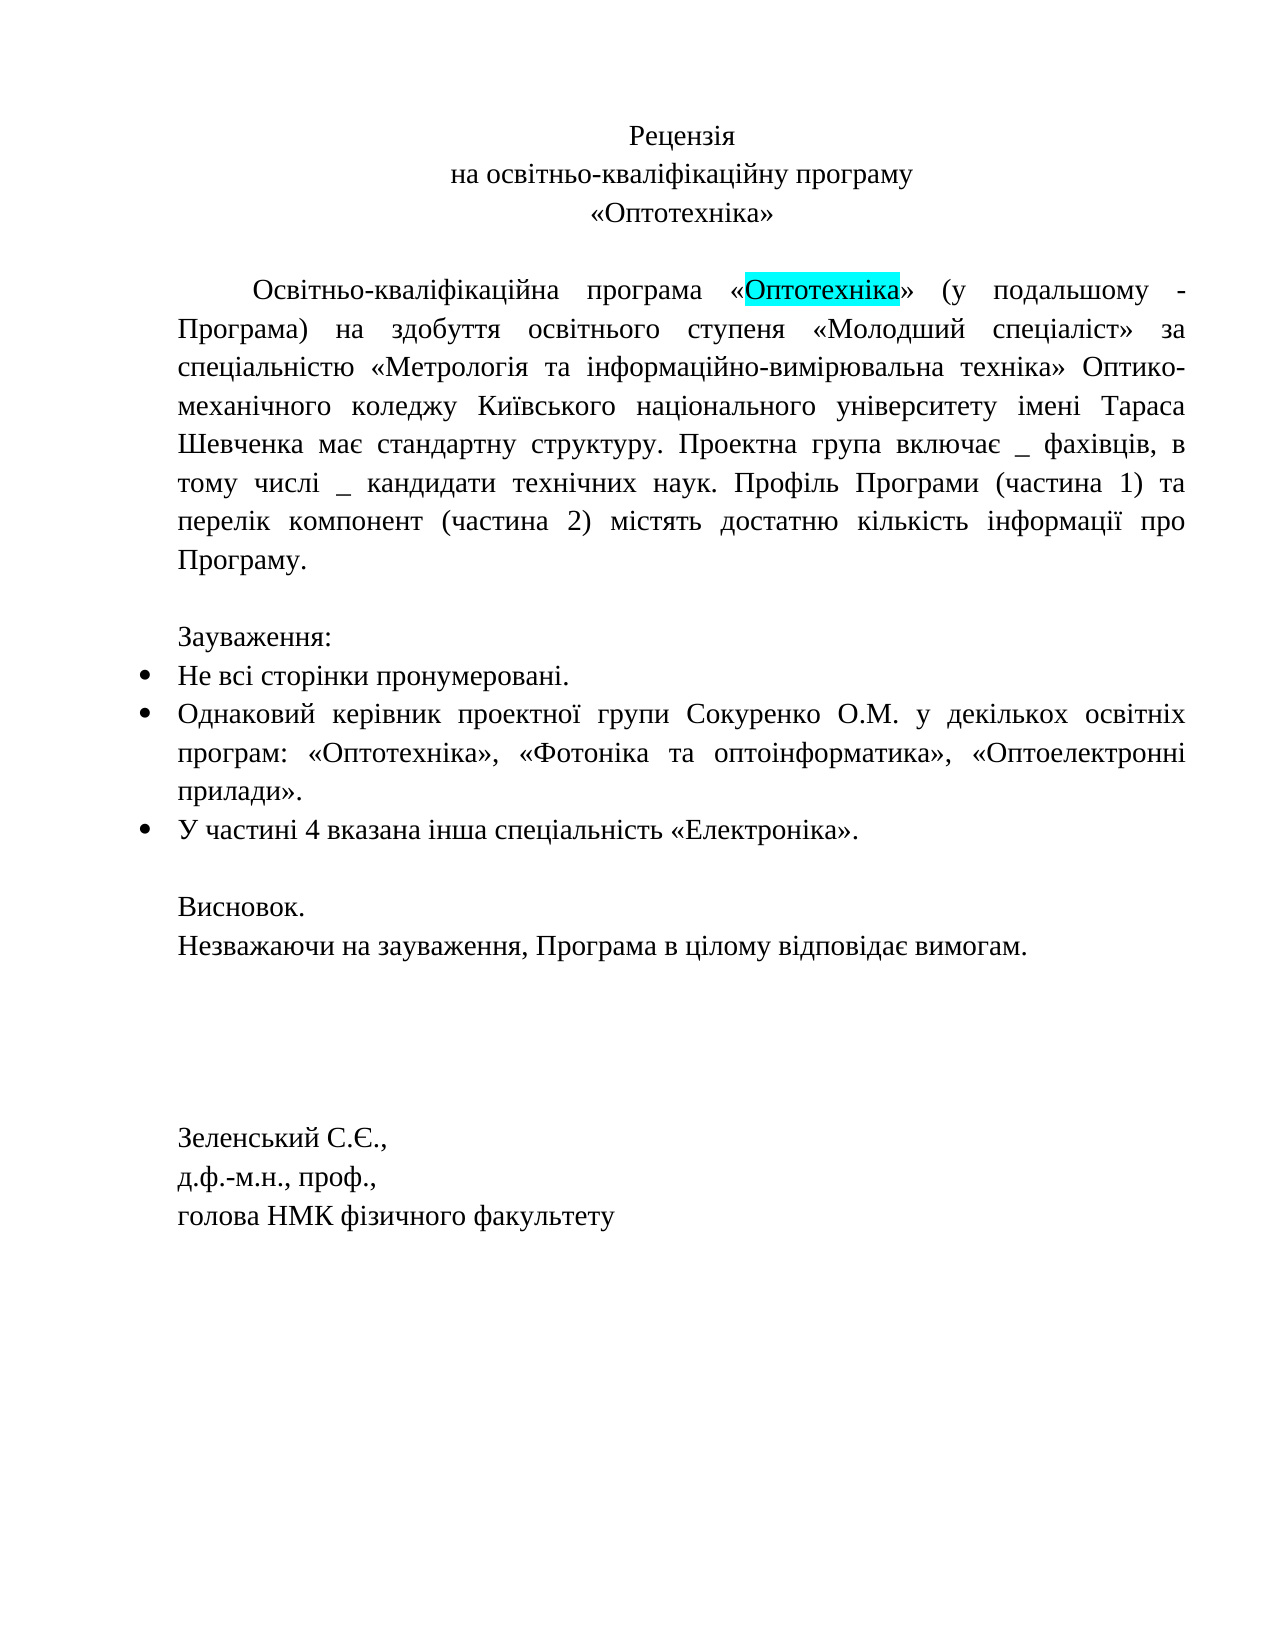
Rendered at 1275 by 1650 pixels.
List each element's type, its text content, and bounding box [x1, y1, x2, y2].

list Однаковий керівник проектної групи Сокуренко О.М. у декількох освітніх програм: «Оптотехніка», «Фотоніка та оптоінформатика», «Оптоелектронні прилади». [140, 696, 1186, 807]
text голова НМК фізичного факультету [177, 1198, 1186, 1231]
text Зеленський С.Є., [177, 1121, 1186, 1154]
text на освітньо-кваліфікаційну програму [177, 157, 1186, 190]
text «Оптотехніка» [177, 195, 1186, 229]
text Зауваження: [177, 619, 1186, 653]
text Рецензія [177, 118, 1186, 152]
list У частині 4 вказана інша спеціальність «Електроніка». [140, 812, 1186, 846]
text Незважаючи на зауваження, Програма в цілому відповідає вимогам. [177, 928, 1186, 961]
text Висновок. [177, 889, 1186, 923]
text Освітньо-кваліфікаційна програма «Оптотехніка» (у подальшому - Програма) на здобуття освітнього ступеня «Молодший спеціаліст» за спеціальністю «Метрологія та інформаційно-вимірювальна техніка» Оптико-механічного коледжу Київського національного університету імені Тараса Шевченка має стандартну структуру. Проектна група включає _ фахівців, в тому числі _ кандидати технічних наук. Профіль Програми (частина 1) та перелік компонент (частина 2) містять достатню кількість інформації про Програму. [177, 272, 1186, 576]
text д.ф.-м.н., проф., [177, 1159, 1186, 1193]
list Не всі сторінки пронумеровані. [140, 658, 1186, 691]
